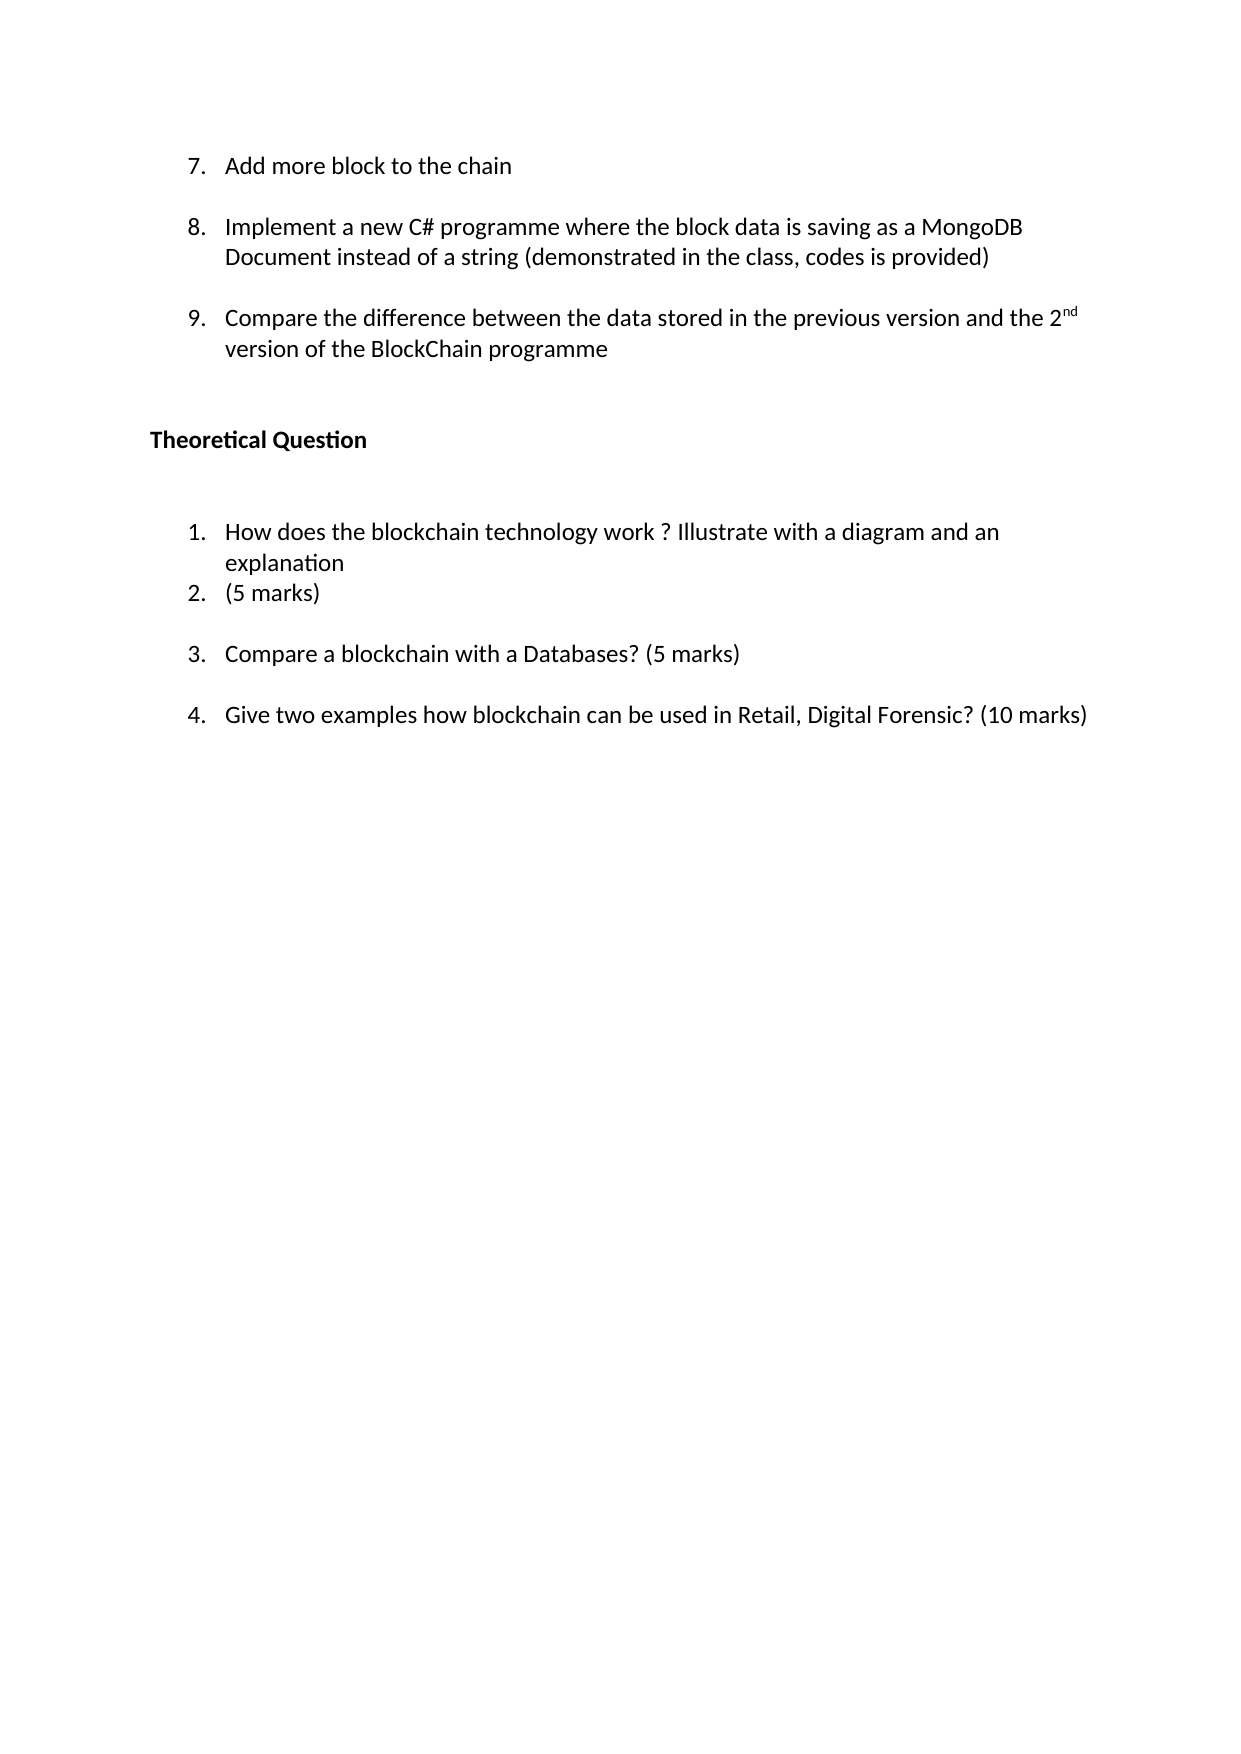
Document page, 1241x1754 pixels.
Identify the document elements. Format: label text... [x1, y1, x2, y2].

list Compare the difference between the data stored in the previous version and the 2nd version of the BlockChain programme [187, 303, 1090, 364]
list Compare a blockchain with a Databases? (5 marks) [187, 638, 1090, 669]
text Theoretical Question [150, 425, 1090, 455]
list Implement a new C# programme where the block data is saving as a MongoDB Document instead of a string (demonstrated in the class, codes is provided) [187, 211, 1090, 272]
list How does the blockchain technology work ? Illustrate with a diagram and an explanation [187, 516, 1090, 577]
list (5 marks) [187, 577, 1090, 608]
list Give two examples how blockchain can be used in Retail, Digital Forensic? (10 marks) [187, 699, 1090, 730]
list Add more block to the chain [187, 150, 1090, 181]
